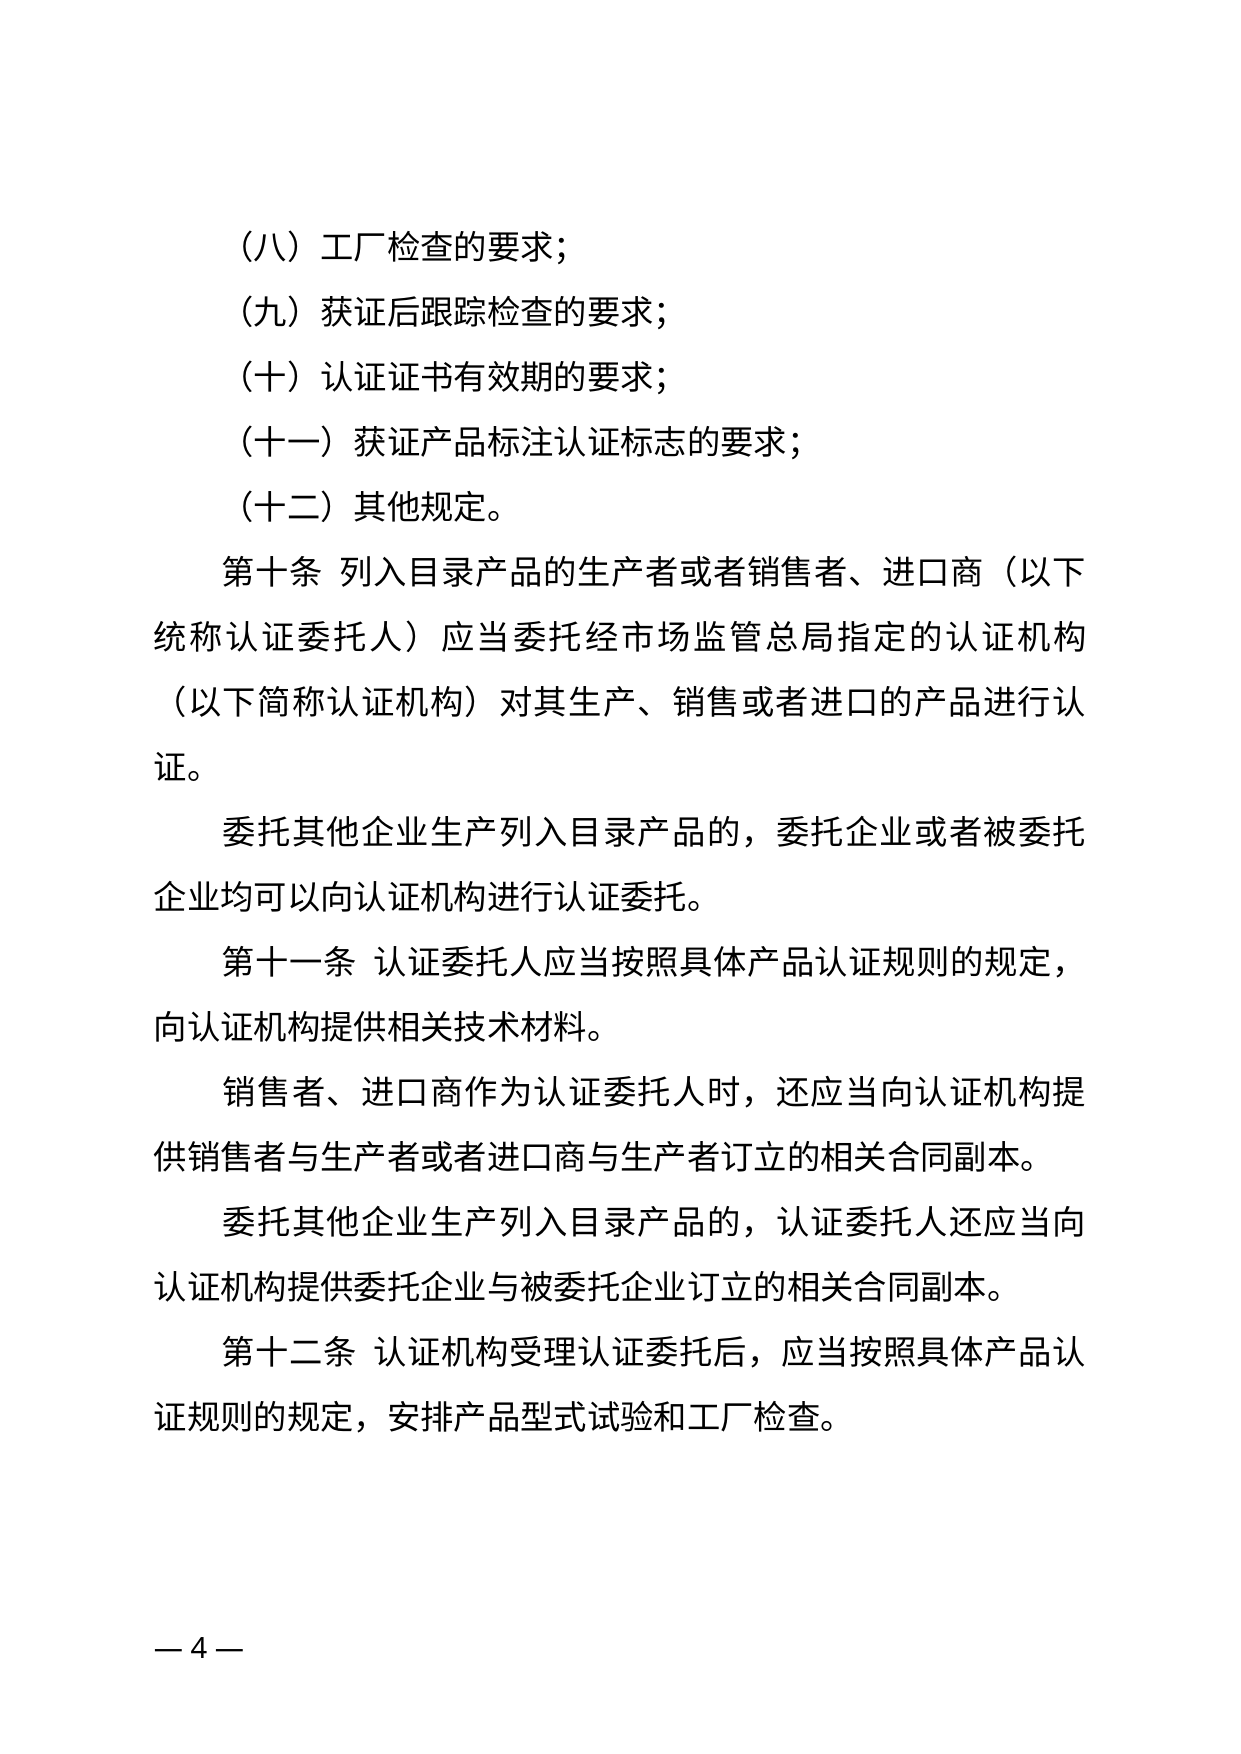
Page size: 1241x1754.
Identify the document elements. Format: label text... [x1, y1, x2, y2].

text （十一）获证产品标注认证标志的要求； [153, 407, 1087, 472]
text （十二）其他规定。 [153, 472, 1087, 537]
text 第十一条 认证委托人应当按照具体产品认证规则的规定，向认证机构提供相关技术材料。 [153, 927, 1087, 1057]
text 委托其他企业生产列入目录产品的，委托企业或者被委托企业均可以向认证机构进行认证委托。 [153, 797, 1087, 927]
text （九）获证后跟踪检查的要求； [153, 277, 1087, 342]
text 第十条 列入目录产品的生产者或者销售者、进口商（以下统称认证委托人）应当委托经市场监管总局指定的认证机构（以下简称认证机构）对其生产、销售或者进口的产品进行认证。 [153, 537, 1087, 797]
text 第十二条 认证机构受理认证委托后，应当按照具体产品认证规则的规定，安排产品型式试验和工厂检查。 [153, 1317, 1087, 1447]
text （十）认证证书有效期的要求； [153, 342, 1087, 407]
text （八）工厂检查的要求； [153, 212, 1087, 277]
text 委托其他企业生产列入目录产品的，认证委托人还应当向认证机构提供委托企业与被委托企业订立的相关合同副本。 [153, 1187, 1087, 1317]
text 销售者、进口商作为认证委托人时，还应当向认证机构提供销售者与生产者或者进口商与生产者订立的相关合同副本。 [153, 1057, 1087, 1187]
